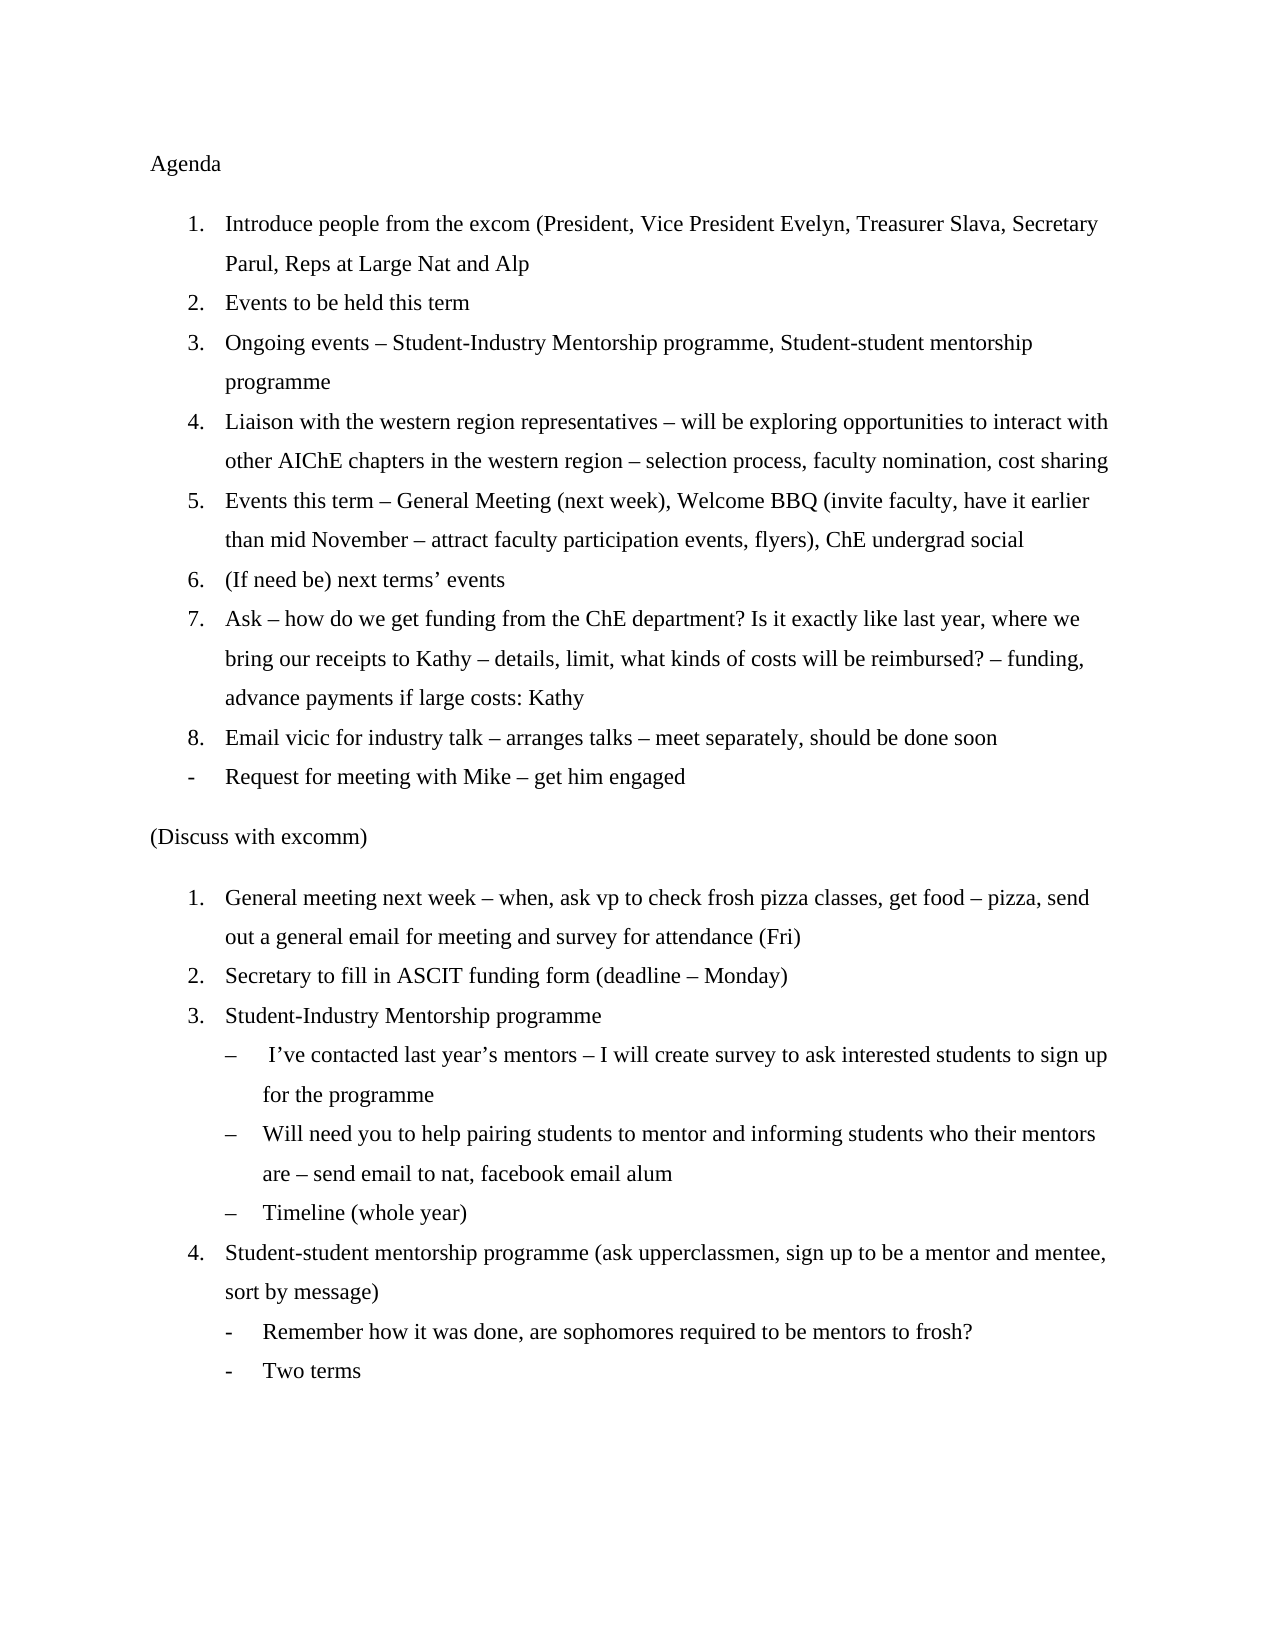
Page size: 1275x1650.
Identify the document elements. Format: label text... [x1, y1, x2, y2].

text Agenda [150, 150, 1125, 176]
list Events this term – General Meeting (next week), Welcome BBQ (invite faculty, have it earlier than mid November – attract faculty participation events, flyers), ChE undergrad social [187, 487, 1125, 552]
list Introduce people from the excom (President, Vice President Evelyn, Treasurer Slava, Secretary Parul, Reps at Large Nat and Alp [187, 210, 1125, 276]
list Student-student mentorship programme (ask upperclassmen, sign up to be a mentor and mentee, sort by message) [187, 1239, 1125, 1305]
list I’ve contacted last year’s mentors – I will create survey to ask interested students to sign up for the programme [225, 1042, 1125, 1107]
list Events to be held this term [187, 289, 1125, 316]
list Liaison with the western region representatives – will be exploring opportunities to interact with other AIChE chapters in the western region – selection process, faculty nomination, cost sharing [187, 408, 1125, 473]
list General meeting next week – when, ask vp to check frosh pizza classes, get food – pizza, send out a general email for meeting and survey for attendance (Fri) [187, 884, 1125, 949]
list Ask – how do we get funding from the ChE department? Is it exactly like last year, where we bring our receipts to Kathy – details, limit, what kinds of costs will be reimbursed? – funding, advance payments if large costs: Kathy [187, 605, 1125, 710]
list Secretary to fill in ASCIT funding form (deadline – Monday) [187, 963, 1125, 989]
text (Discuss with excomm) [150, 823, 1125, 850]
list Will need you to help pairing students to mentor and informing students who their mentors are – send email to nat, facebook email alum [225, 1121, 1125, 1186]
list Ongoing events – Student-Industry Mentorship programme, Student-student mentorship programme [187, 329, 1125, 394]
list Timeline (whole year) [225, 1199, 1125, 1226]
list Student-Industry Mentorship programme [187, 1002, 1125, 1028]
list Email vicic for industry talk – arranges talks – meet separately, should be done soon [187, 723, 1125, 750]
list (If need be) next terms’ events [187, 566, 1125, 592]
list Two terms [225, 1357, 1125, 1384]
list Request for meeting with Mike – get him engaged [187, 763, 1125, 789]
list Remember how it was done, are sophomores required to be mentors to frosh? [225, 1318, 1125, 1344]
